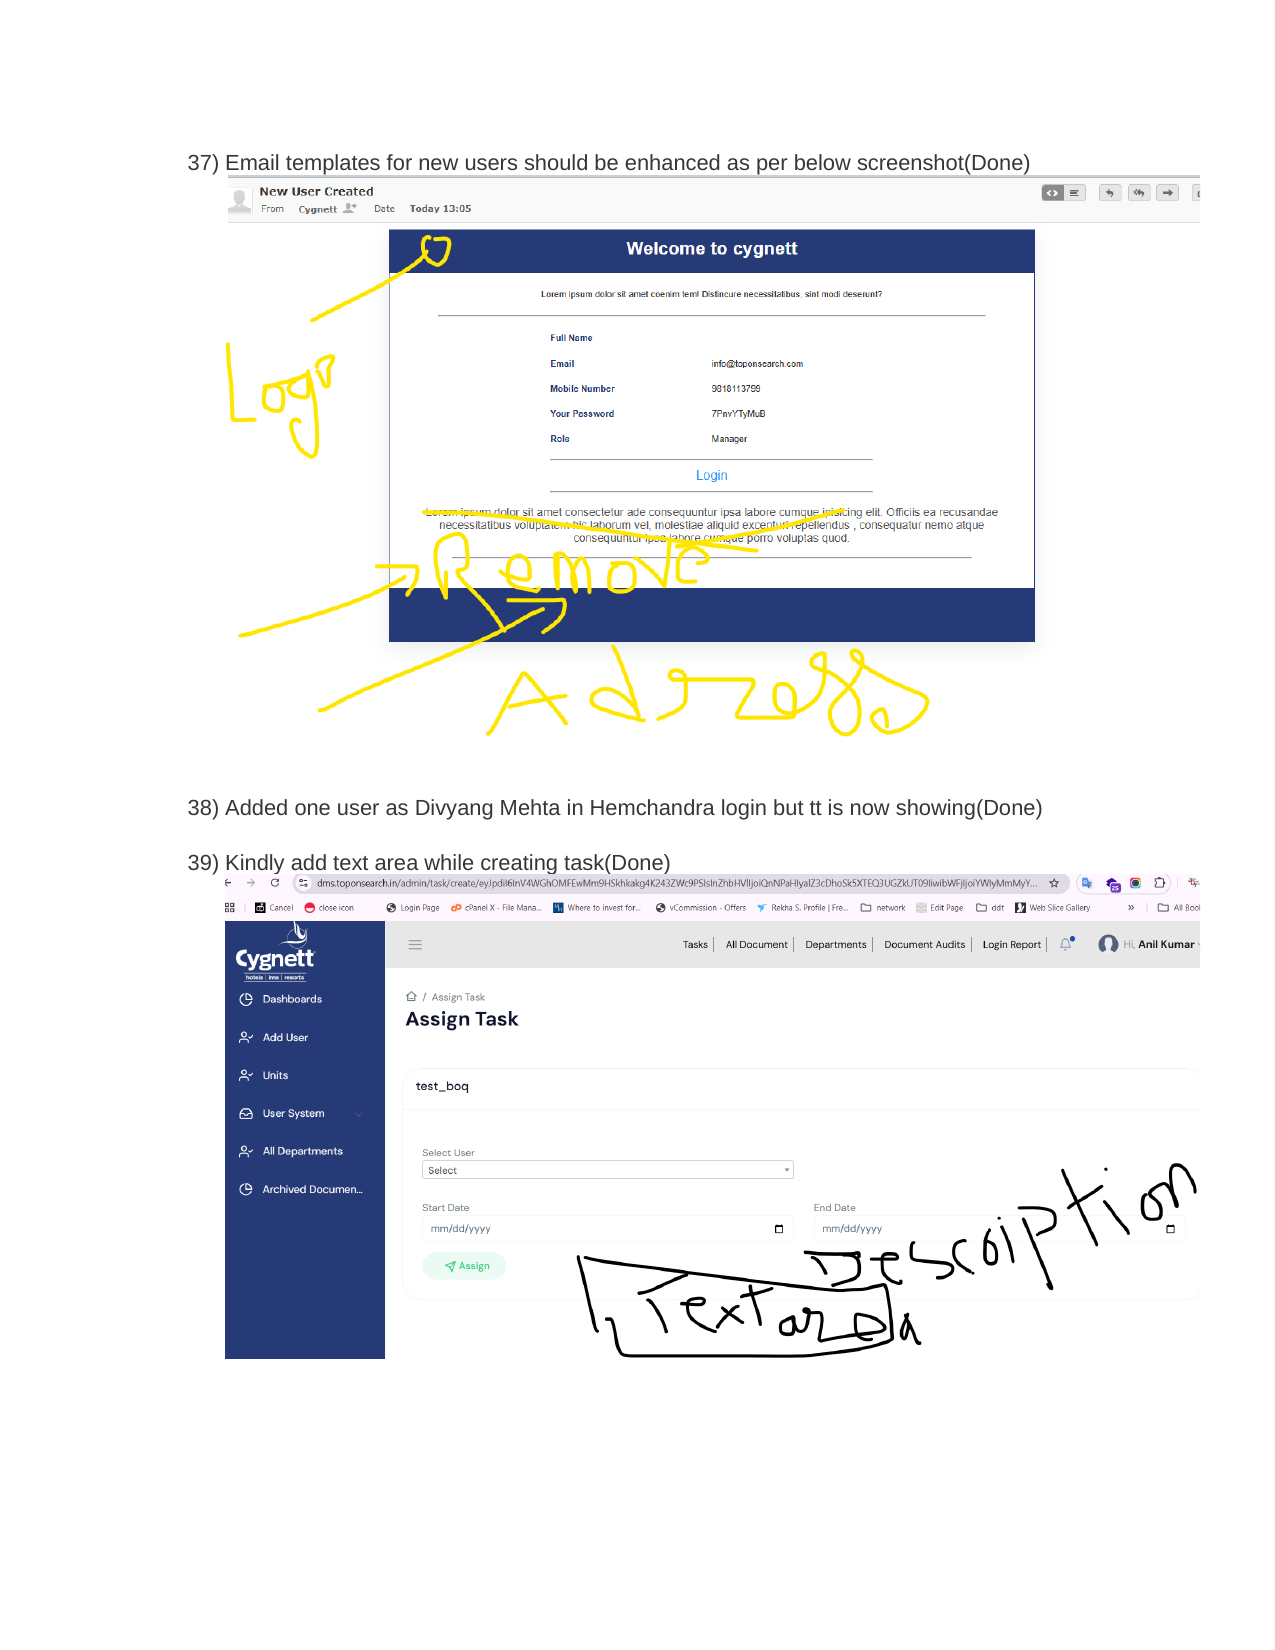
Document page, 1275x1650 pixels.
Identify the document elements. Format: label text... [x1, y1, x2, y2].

picture [225, 175, 1200, 766]
picture [225, 874, 1200, 1359]
list Added one user as Divyang Mehta in Hemchandra login but tt is now showing(Done) [187, 795, 1125, 820]
